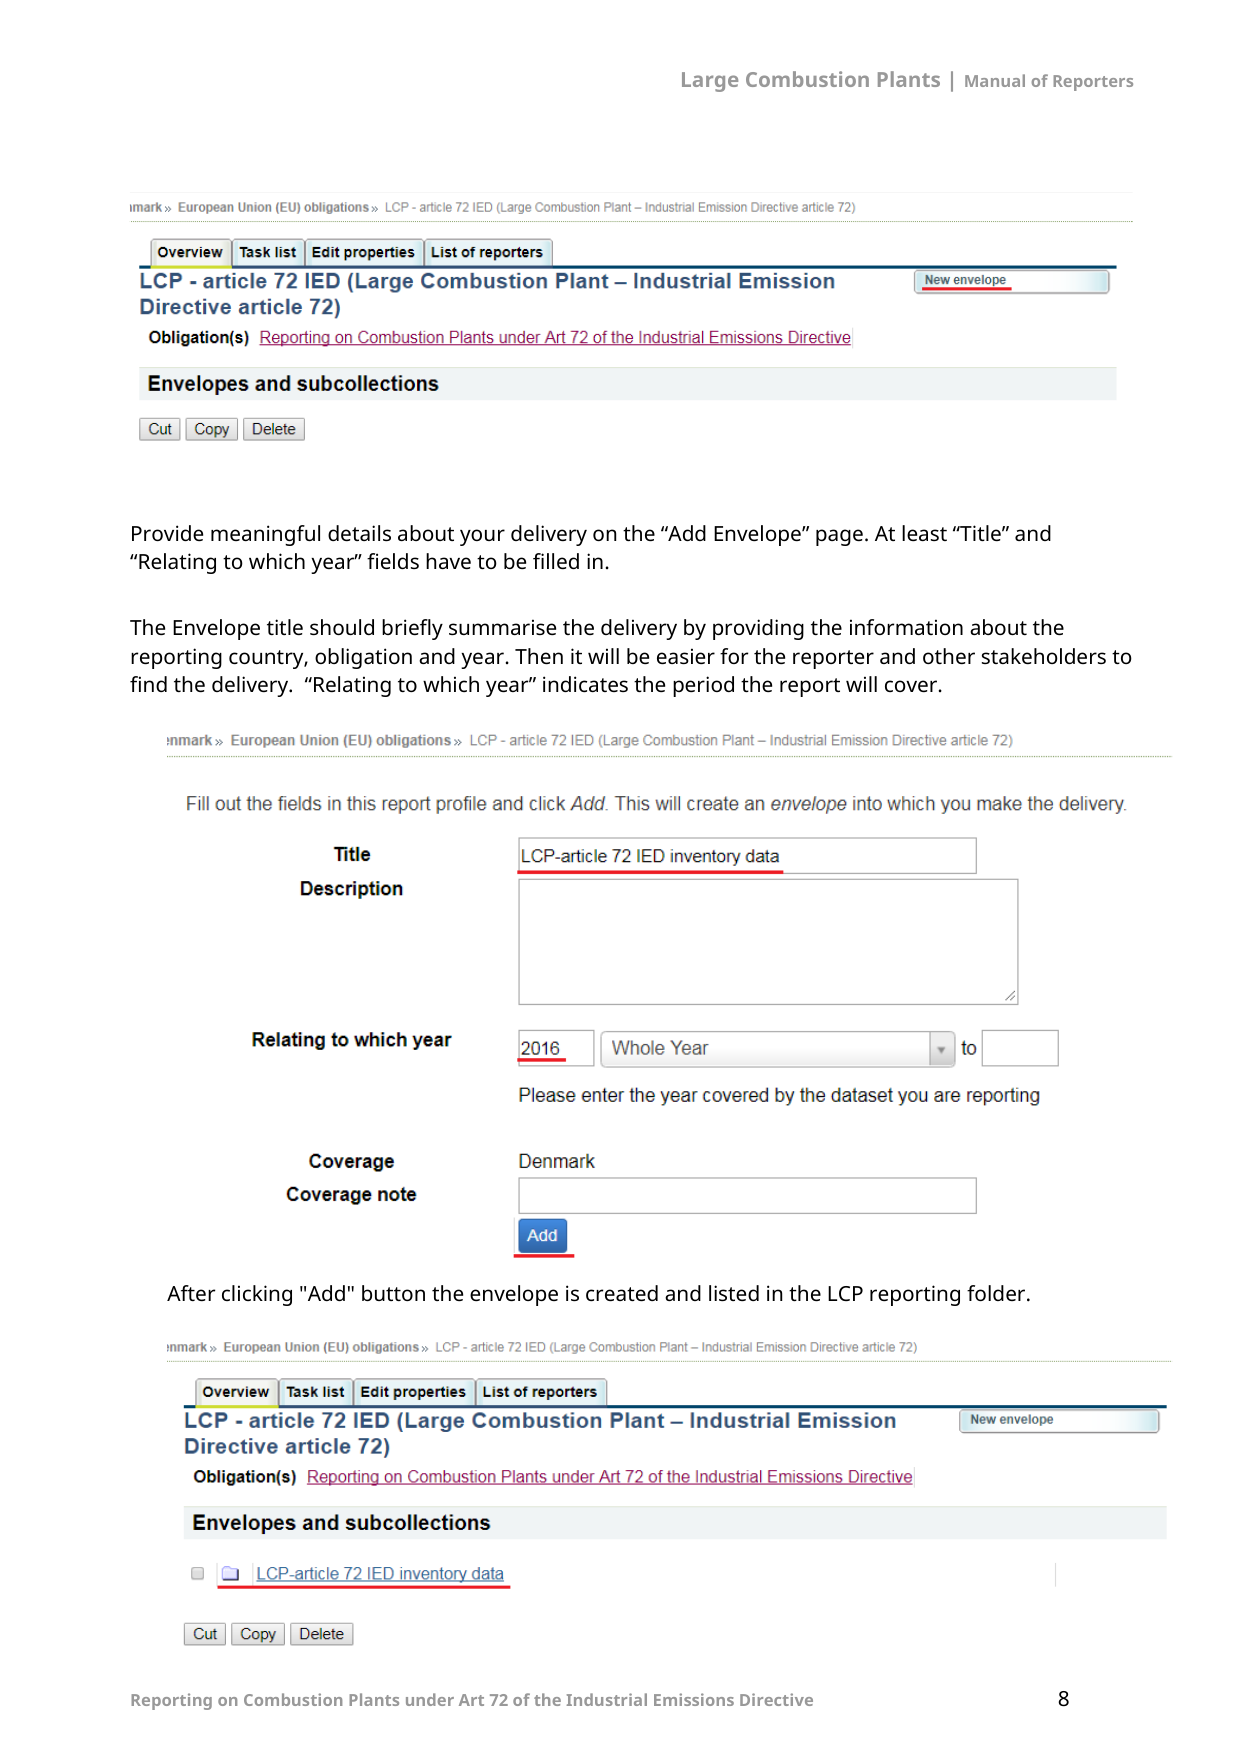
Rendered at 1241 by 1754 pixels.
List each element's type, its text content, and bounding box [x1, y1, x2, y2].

text After clicking "Add" button the envelope is created and listed in the LCP reporting folder. [167, 1279, 1134, 1333]
picture [167, 1333, 1173, 1664]
picture [129, 192, 1133, 482]
picture [167, 723, 1173, 1279]
subtitle Provide meaningful details about your delivery on the “Add Envelope” page. At least “Title” and “Relating to which year” fields have to be filled in. [130, 519, 1134, 576]
subtitle The Envelope title should briefly summarise the delivery by providing the information about the reporting country, obligation and year. Then it will be easier for the reporter and other stakeholders to find the delivery. “Relating to which year” indicates the period the report will cover. [130, 613, 1134, 699]
